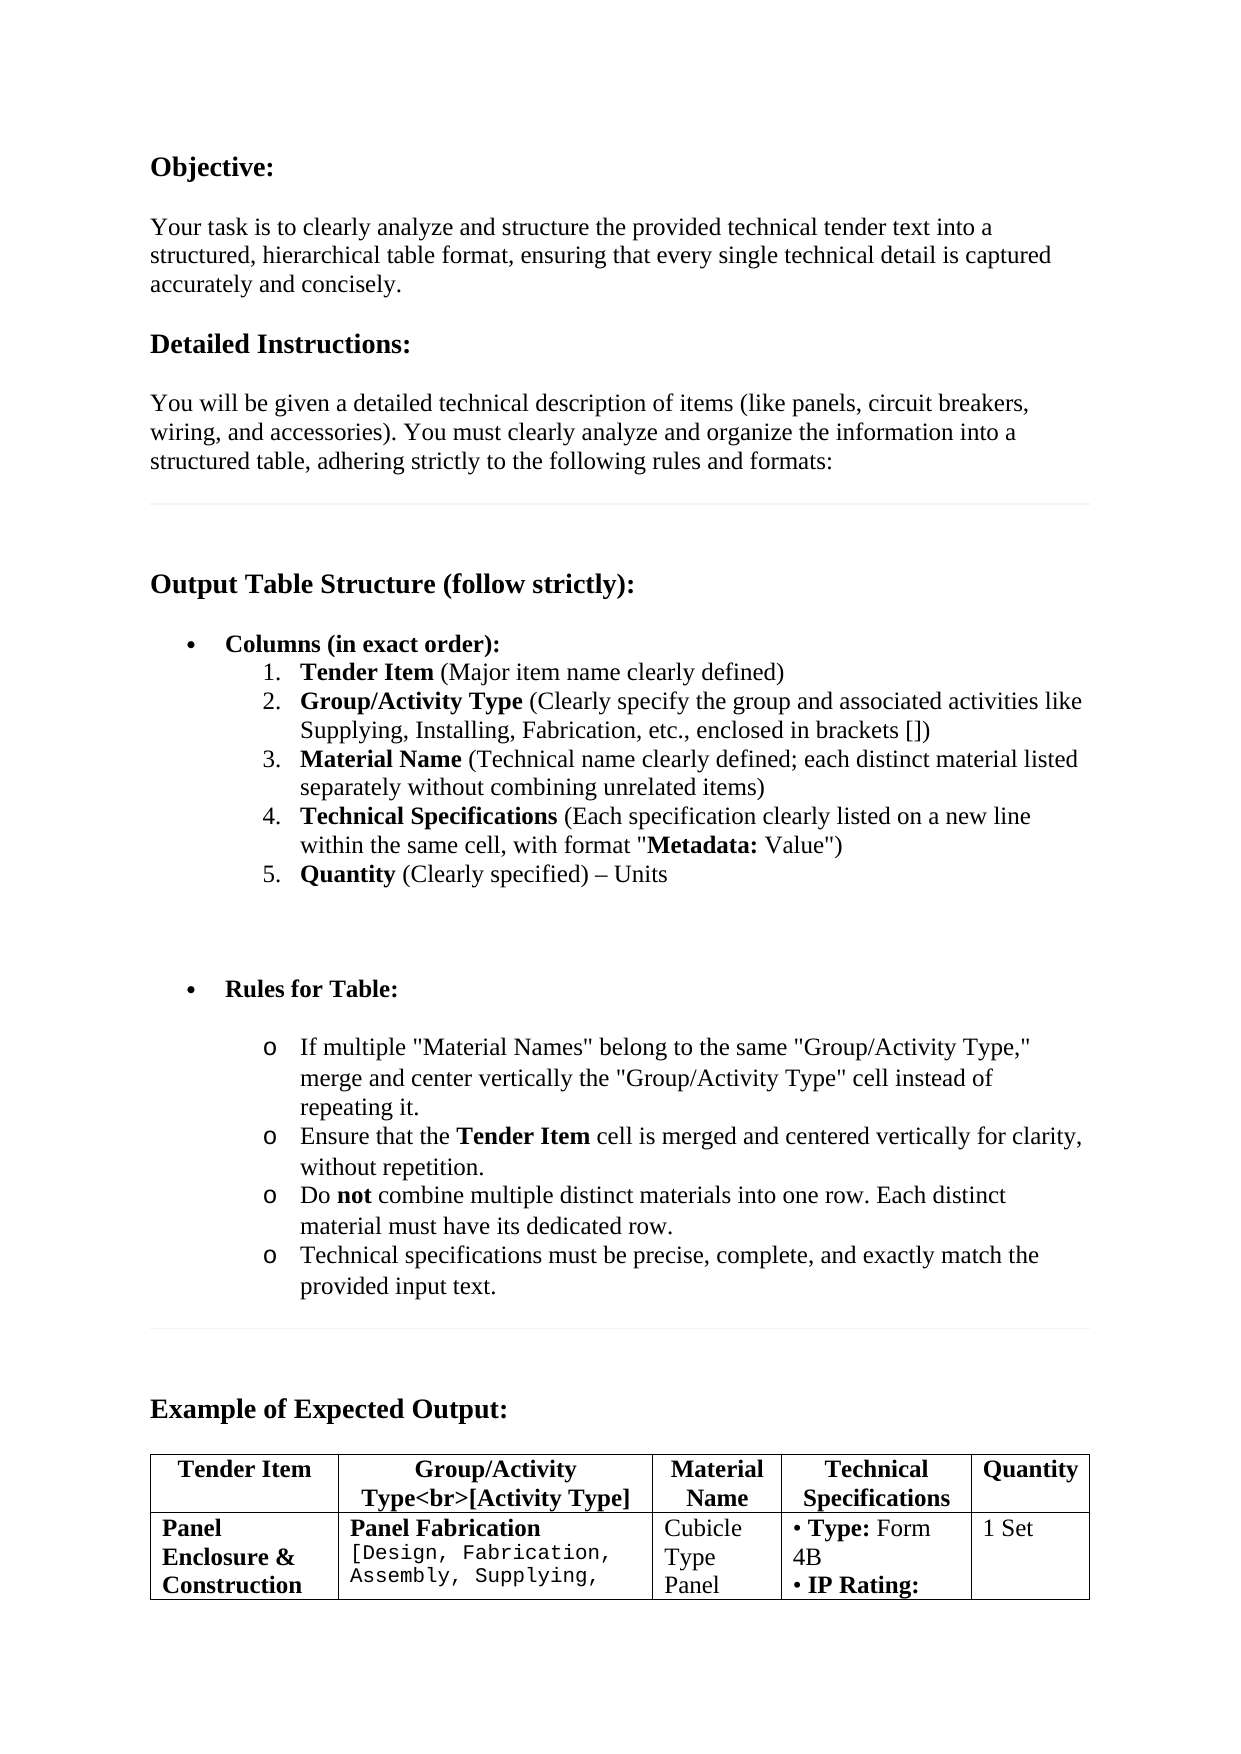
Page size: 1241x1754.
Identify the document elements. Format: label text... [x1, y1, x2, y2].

list Material Name (Technical name clearly defined; each distinct material listed separately without combining unrelated items) [262, 744, 1090, 801]
list Columns (in exact order): [187, 629, 1090, 657]
text Objective: [150, 150, 1090, 182]
list If multiple "Material Names" belong to the same "Group/Activity Type," merge and center vertically the "Group/Activity Type" cell instead of repeating it. [262, 1032, 1090, 1121]
list Technical specifications must be precise, complete, and exactly match the provided input text. [262, 1240, 1090, 1299]
list Group/Activity Type (Clearly specify the group and associated activities like Supplying, Installing, Fabrication, etc., enclosed in brackets []) [262, 686, 1090, 744]
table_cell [339, 1513, 652, 1599]
table_header Material Name [653, 1455, 781, 1512]
list Do not combine multiple distinct materials into one row. Each distinct material must have its dedicated row. [262, 1180, 1090, 1240]
text Output Table Structure (follow strictly): [150, 567, 1090, 599]
table_header Tender Item [151, 1455, 338, 1512]
table_header Technical Specifications [782, 1455, 971, 1512]
table_header Group/Activity Type<br>[Activity Type] [339, 1455, 652, 1512]
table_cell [782, 1513, 971, 1599]
text You will be given a detailed technical description of items (like panels, circuit breakers, wiring, and accessories). You must clearly analyze and organize the information into a structured table, adhering strictly to the following rules and formats: [150, 388, 1090, 475]
table_cell 1 Set [972, 1513, 1089, 1599]
table_header Quantity [972, 1455, 1089, 1512]
list Quantity (Clearly specified) – Units [262, 859, 1090, 887]
list Rules for Table: [187, 974, 1090, 1003]
list Ensure that the Tender Item cell is merged and centered vertically for clarity, without repetition. [262, 1121, 1090, 1180]
list Technical Specifications (Each specification clearly listed on a new line within the same cell, with format "Metadata: Value") [262, 801, 1090, 859]
table_cell Cubicle Type Panel [653, 1513, 781, 1599]
text Detailed Instructions: [150, 327, 1090, 359]
text Your task is to clearly analyze and structure the provided technical tender text into a structured, hierarchical table format, ensuring that every single technical detail is captured accurately and concisely. [150, 212, 1090, 298]
text Example of Expected Output: [150, 1392, 1090, 1424]
list Tender Item (Major item name clearly defined) [262, 657, 1090, 686]
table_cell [151, 1513, 338, 1599]
